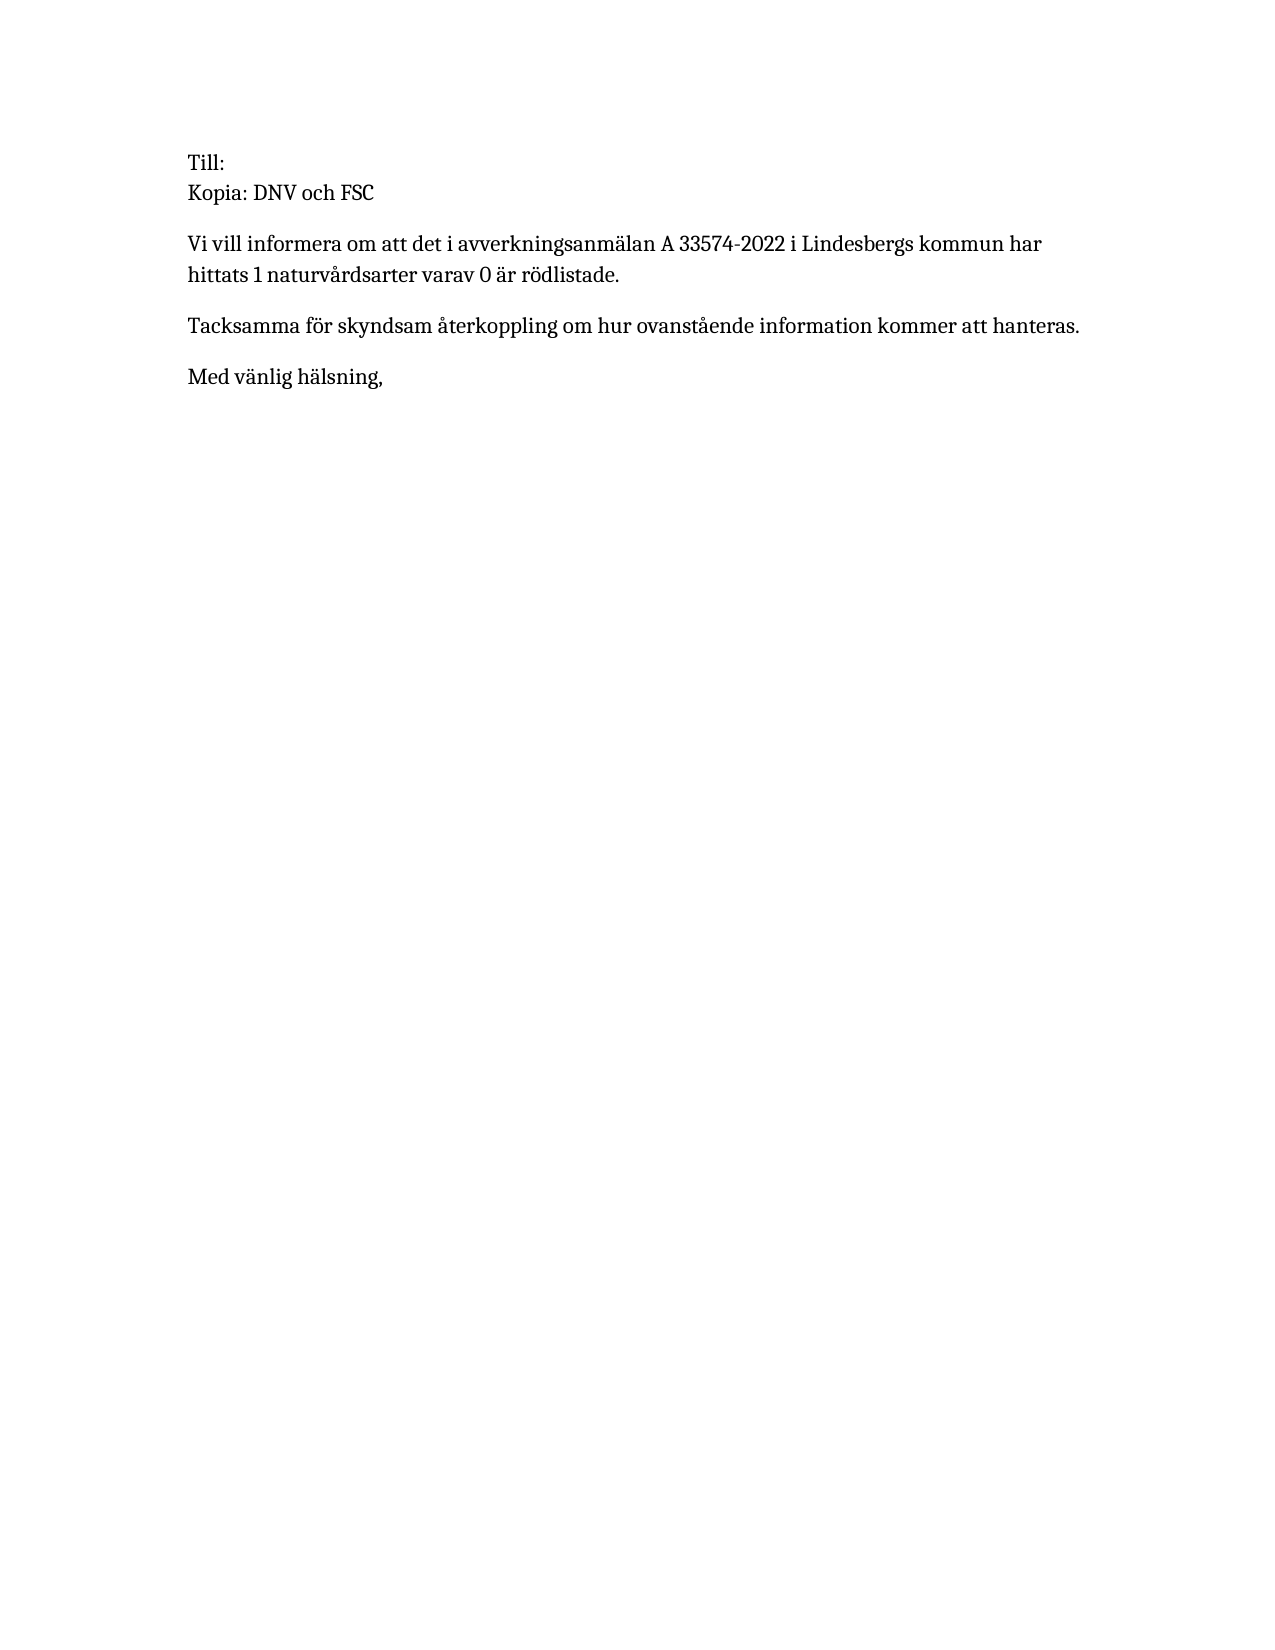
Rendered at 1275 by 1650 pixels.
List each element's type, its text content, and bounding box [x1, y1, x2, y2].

text Tacksamma för skyndsam återkoppling om hur ovanstående information kommer att hanteras. [187, 312, 1087, 339]
text Med vänlig hälsning, [187, 363, 1087, 420]
text Vi vill informera om att det i avverkningsanmälan A 33574-2022 i Lindesbergs kommun har hittats 1 naturvårdsarter varav 0 är rödlistade. [187, 231, 1087, 288]
text Till: Kopia: DNV och FSC [187, 150, 1087, 207]
